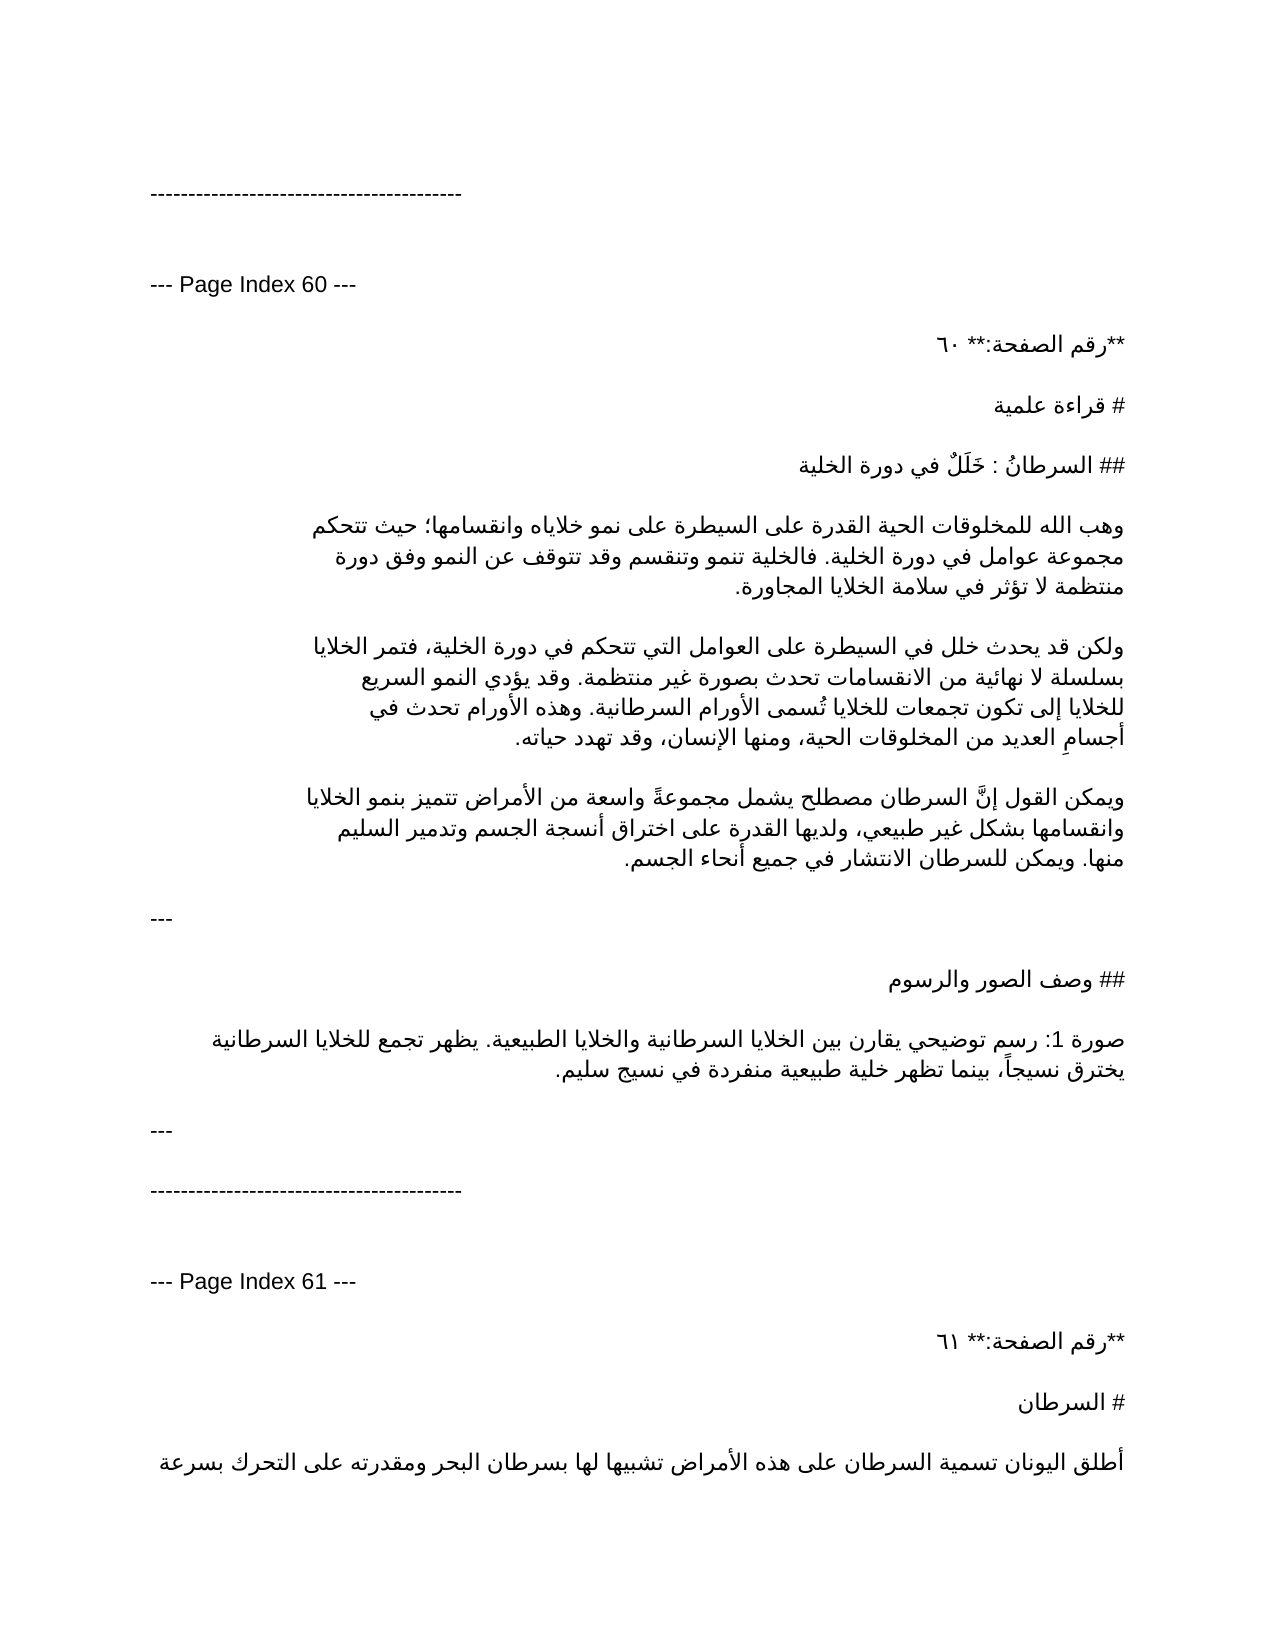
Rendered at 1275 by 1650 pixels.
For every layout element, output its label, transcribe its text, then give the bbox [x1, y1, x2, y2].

text --- [150, 905, 1125, 932]
text ----------------------------------------- [150, 1177, 1125, 1203]
text ----------------------------------------- [150, 180, 1125, 207]
text --- Page Index 60 --- [150, 271, 1125, 297]
text ويمكن القول إنَّ السرطان مصطلح يشمل مجموعةً واسعة من الأمراض تتميز بنمو الخلايا [150, 784, 1125, 811]
text **رقم الصفحة:** ٦١ [150, 1328, 1125, 1354]
text منتظمة لا تؤثر في سلامة الخلايا المجاورة. [150, 573, 1125, 599]
text # السرطان [150, 1388, 1125, 1415]
text ولكن قد يحدث خلل في السيطرة على العوامل التي تتحكم في دورة الخلية، فتمر الخلايا [150, 633, 1125, 660]
text وانقسامها بشكل غير طبيعي، ولديها القدرة على اختراق أنسجة الجسم وتدمير السليم [150, 814, 1125, 841]
text **رقم الصفحة:** ٦٠ [150, 331, 1125, 358]
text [150, 1449, 1125, 1475]
text # قراءة علمية [150, 392, 1125, 418]
text بسلسلة لا نهائية من الانقسامات تحدث بصورة غير منتظمة. وقد يؤدي النمو السريع [150, 663, 1125, 690]
text --- [150, 1117, 1125, 1143]
text منها. ويمكن للسرطان الانتشار في جميع أنحاء الجسم. [150, 845, 1125, 871]
text وهب الله للمخلوقات الحية القدرة على السيطرة على نمو خلاياه وانقسامها؛ حيث تتحكم [150, 512, 1125, 539]
text للخلايا إلى تكون تجمعات للخلايا تُسمى الأورام السرطانية. وهذه الأورام تحدث في [150, 694, 1125, 720]
text ## السرطانُ : خَلَلٌ في دورة الخلية [150, 452, 1125, 478]
text ## وصف الصور والرسوم [150, 966, 1125, 992]
text أجسامِ العديد من المخلوقات الحية، ومنها الإنسان، وقد تهدد حياته. [150, 724, 1125, 750]
text صورة 1: رسم توضيحي يقارن بين الخلايا السرطانية والخلايا الطبيعية. يظهر تجمع للخلايا السرطانية يخترق نسيجاً، بينما تظهر خلية طبيعية منفردة في نسيج سليم. [150, 1026, 1125, 1083]
text مجموعة عوامل في دورة الخلية. فالخلية تنمو وتنقسم وقد تتوقف عن النمو وفق دورة [150, 543, 1125, 569]
text --- Page Index 61 --- [150, 1268, 1125, 1294]
